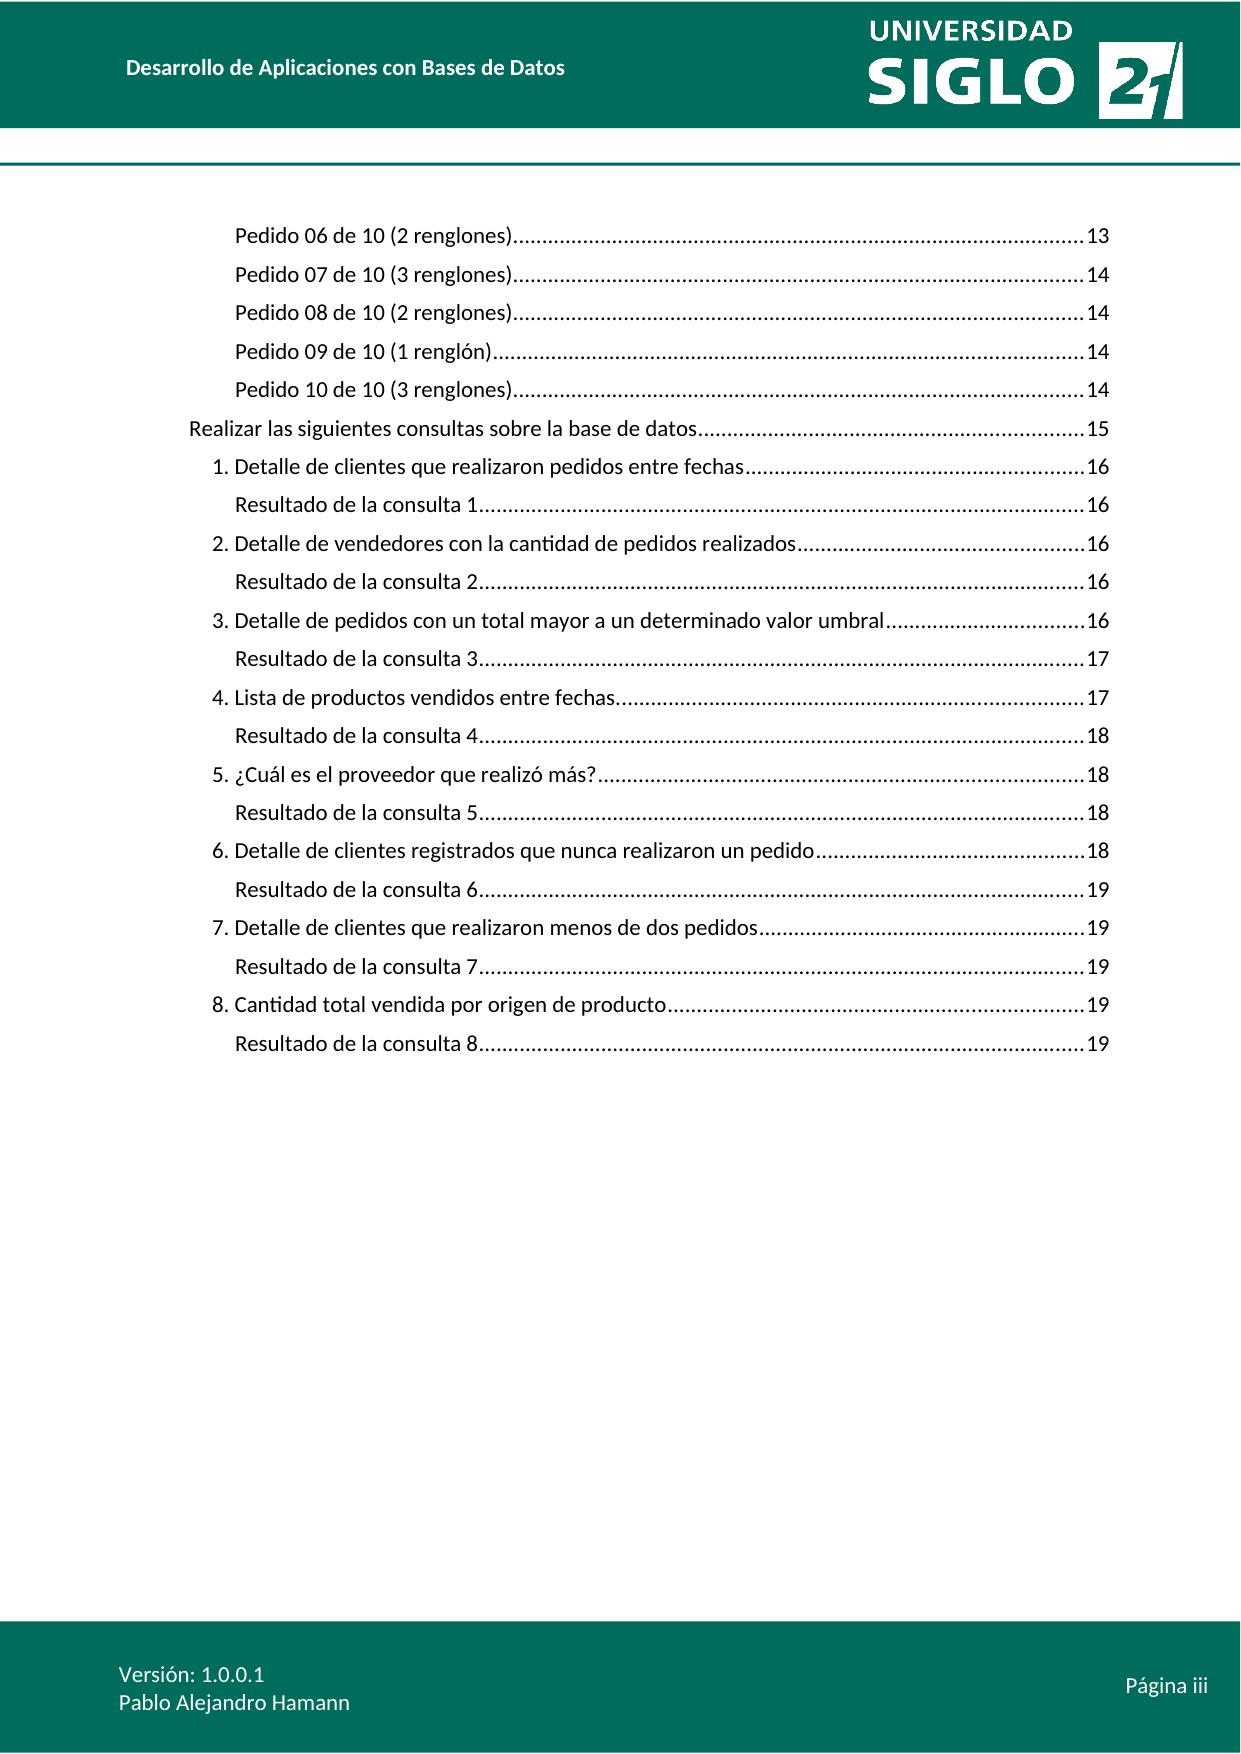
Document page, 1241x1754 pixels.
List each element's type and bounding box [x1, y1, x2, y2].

picture [868, 20, 1183, 119]
